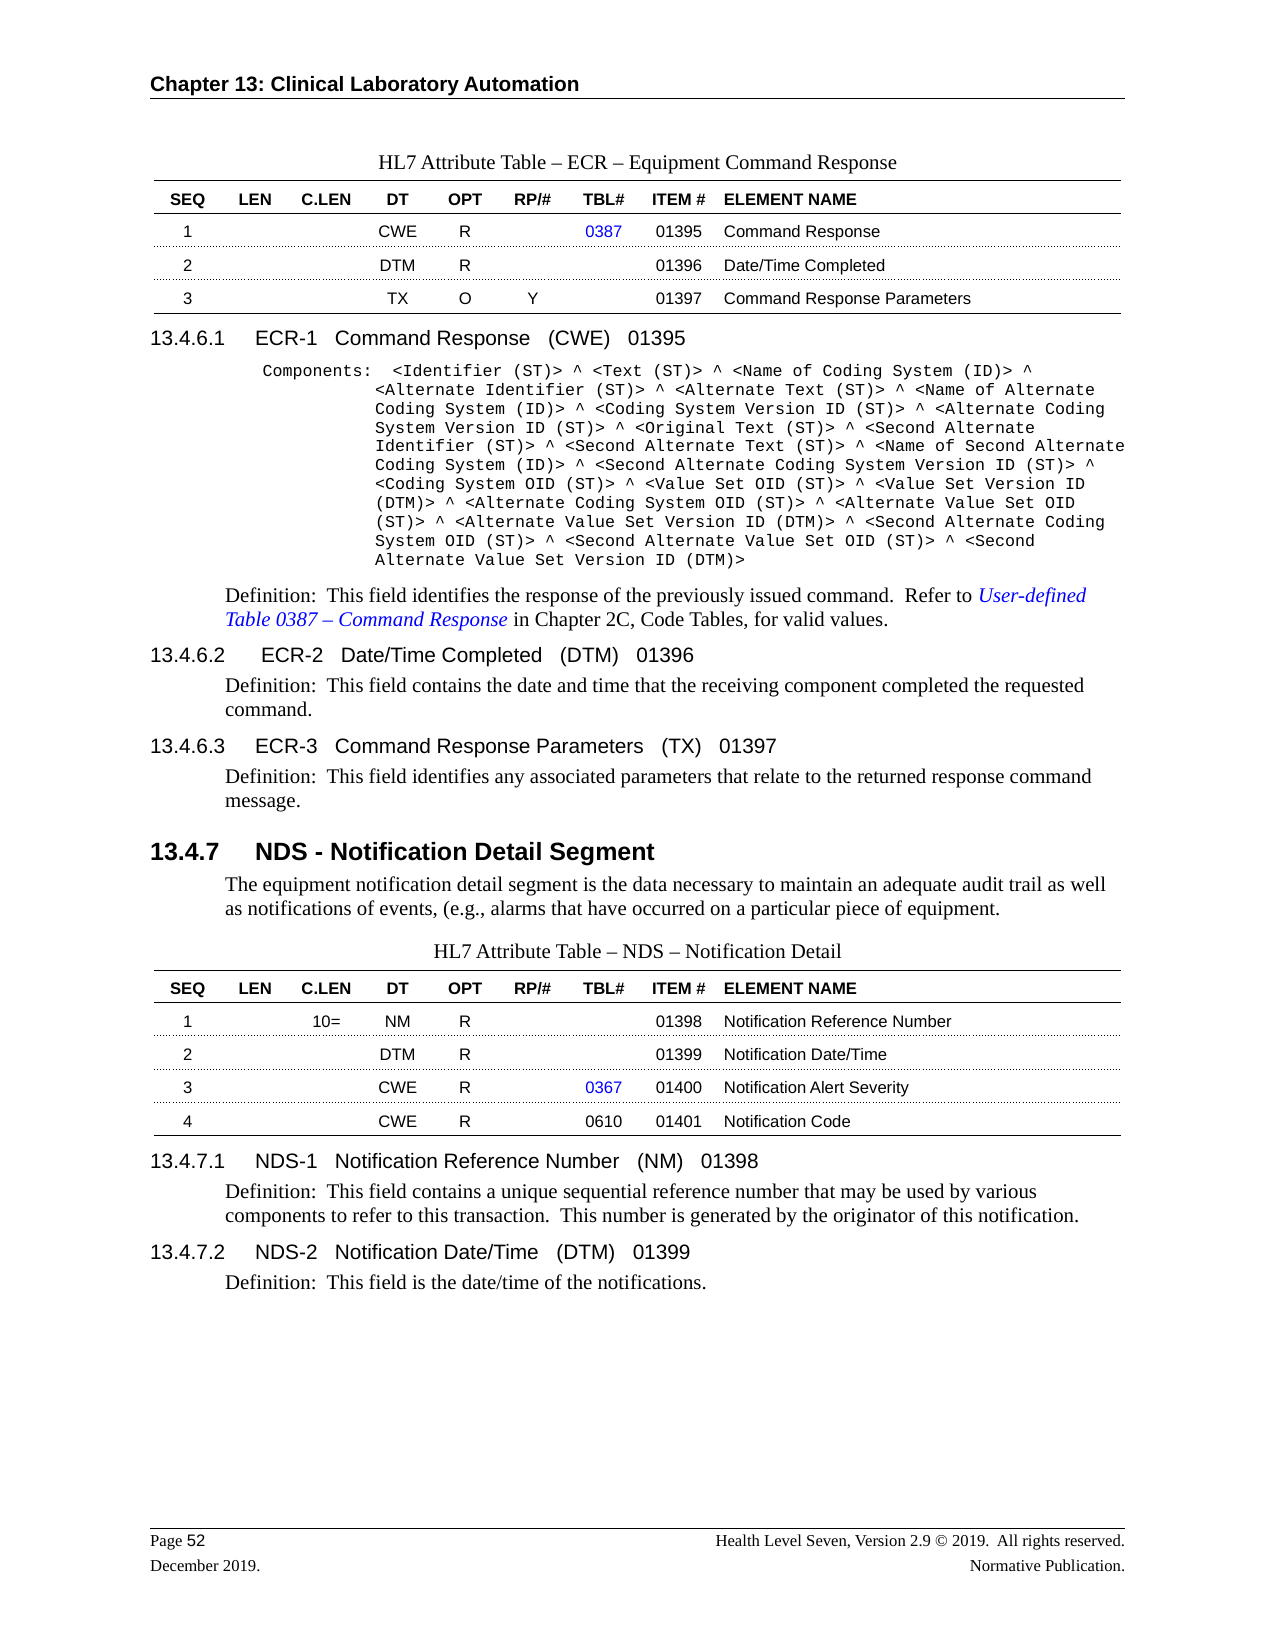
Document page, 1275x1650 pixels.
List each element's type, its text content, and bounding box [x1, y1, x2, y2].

subtitle ECR-1 Command Response (CWE) 01395 [150, 326, 1125, 350]
text The equipment notification detail segment is the data necessary to maintain an adequate audit trail as well as notifications of events, (e.g., alarms that have occurred on a particular piece of equipment. [225, 872, 1125, 920]
text Definition: This field identifies the response of the previously issued command. Refer to User-defined Table 0387 – Command Response in Chapter 2C, Code Tables, for valid values. [225, 582, 1125, 631]
subtitle NDS - Notification Detail Segment [150, 837, 1125, 866]
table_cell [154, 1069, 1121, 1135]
text Definition: This field contains the date and time that the receiving component completed the requested command. [225, 673, 1125, 721]
subtitle NDS-2 Notification Date/Time (DTM) 01399 [150, 1239, 1125, 1263]
text HL7 Attribute Table – NDS – Notification Detail [150, 939, 1125, 963]
text Definition: This field identifies any associated parameters that relate to the returned response command message. [225, 764, 1125, 812]
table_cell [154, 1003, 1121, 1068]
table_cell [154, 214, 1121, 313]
subtitle ECR-3 Command Response Parameters (TX) 01397 [150, 734, 1125, 758]
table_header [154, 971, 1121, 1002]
subtitle ECR-2 Date/Time Completed (DTM) 01396 [150, 643, 1125, 667]
text Definition: This field is the date/time of the notifications. [225, 1270, 1125, 1294]
text HL7 Attribute Table – ECR – Equipment Command Response [150, 150, 1125, 174]
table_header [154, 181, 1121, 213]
text Definition: This field contains a unique sequential reference number that may be used by various components to refer to this transaction. This number is generated by the originator of this notification. [225, 1179, 1125, 1227]
text Components: <Identifier (ST)> ^ <Text (ST)> ^ <Name of Coding System (ID)> ^ <Alternate Identifier (ST)> ^ <Alternate Text (ST)> ^ <Name of Alternate Coding System (ID)> ^ <Coding System Version ID (ST)> ^ <Alternate Coding System Version ID (ST)> ^ <Original Text (ST)> ^ <Second Alternate Identifier (ST)> ^ <Second Alternate Text (ST)> ^ <Name of Second Alternate Coding System (ID)> ^ <Second Alternate Coding System Version ID (ST)> ^ <Coding System OID (ST)> ^ <Value Set OID (ST)> ^ <Value Set Version ID (DTM)> ^ <Alternate Coding System OID (ST)> ^ <Alternate Value Set OID (ST)> ^ <Alternate Value Set Version ID (DTM)> ^ <Second Alternate Coding System OID (ST)> ^ <Second Alternate Value Set OID (ST)> ^ <Second Alternate Value Set Version ID (DTM)> [262, 363, 1125, 570]
subtitle NDS-1 Notification Reference Number (NM) 01398 [150, 1149, 1125, 1173]
